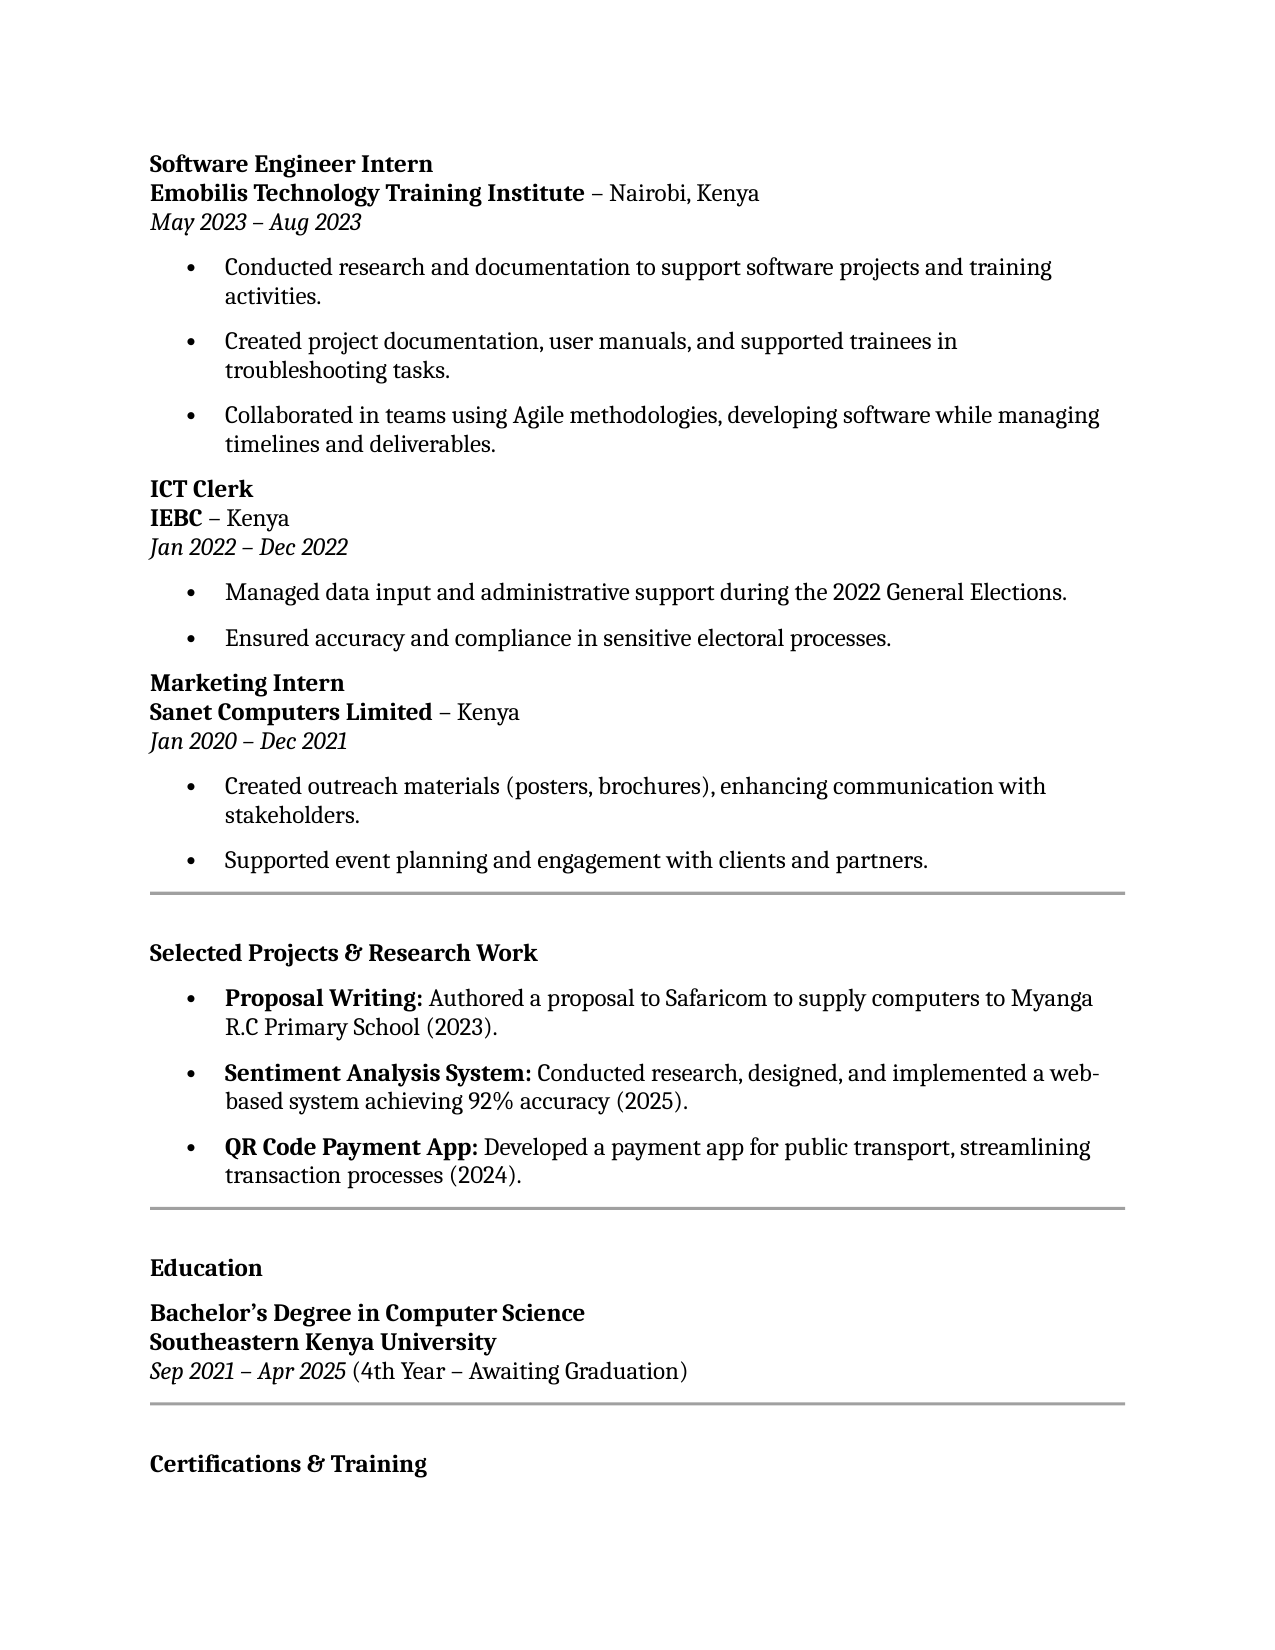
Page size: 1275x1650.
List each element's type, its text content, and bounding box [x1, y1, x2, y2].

list Supported event planning and engagement with clients and partners. [187, 846, 1125, 875]
text ICT Clerk IEBC – Kenya Jan 2022 – Dec 2022 [150, 475, 1125, 562]
list Ensured accuracy and compliance in sensitive electoral processes. [187, 624, 1125, 652]
list Proposal Writing: Authored a proposal to Safaricom to supply computers to Myanga R.C Primary School (2023). [187, 984, 1125, 1042]
text Selected Projects & Research Work [150, 939, 1125, 968]
text Software Engineer Intern Emobilis Technology Training Institute – Nairobi, Kenya May 2023 – Aug 2023 [150, 150, 1125, 236]
list Created outreach materials (posters, brochures), enhancing communication with stakeholders. [187, 772, 1125, 829]
text Certifications & Training [150, 1449, 1125, 1478]
list Managed data input and administrative support during the 2022 General Elections. [187, 578, 1125, 607]
list Conducted research and documentation to support software projects and training activities. [187, 253, 1125, 310]
text Marketing Intern Sanet Computers Limited – Kenya Jan 2020 – Dec 2021 [150, 669, 1125, 755]
text Education [150, 1254, 1125, 1283]
text Bachelor’s Degree in Computer Science Southeastern Kenya University Sep 2021 – Apr 2025 (4th Year – Awaiting Graduation) [150, 1299, 1125, 1386]
list Collaborated in teams using Agile methodologies, developing software while managing timelines and deliverables. [187, 401, 1125, 459]
list Sentiment Analysis System: Conducted research, designed, and implemented a web-based system achieving 92% accuracy (2025). [187, 1058, 1125, 1116]
list QR Code Payment App: Developed a payment app for public transport, streamlining transaction processes (2024). [187, 1133, 1125, 1190]
list Created project documentation, user manuals, and supported trainees in troubleshooting tasks. [187, 327, 1125, 384]
